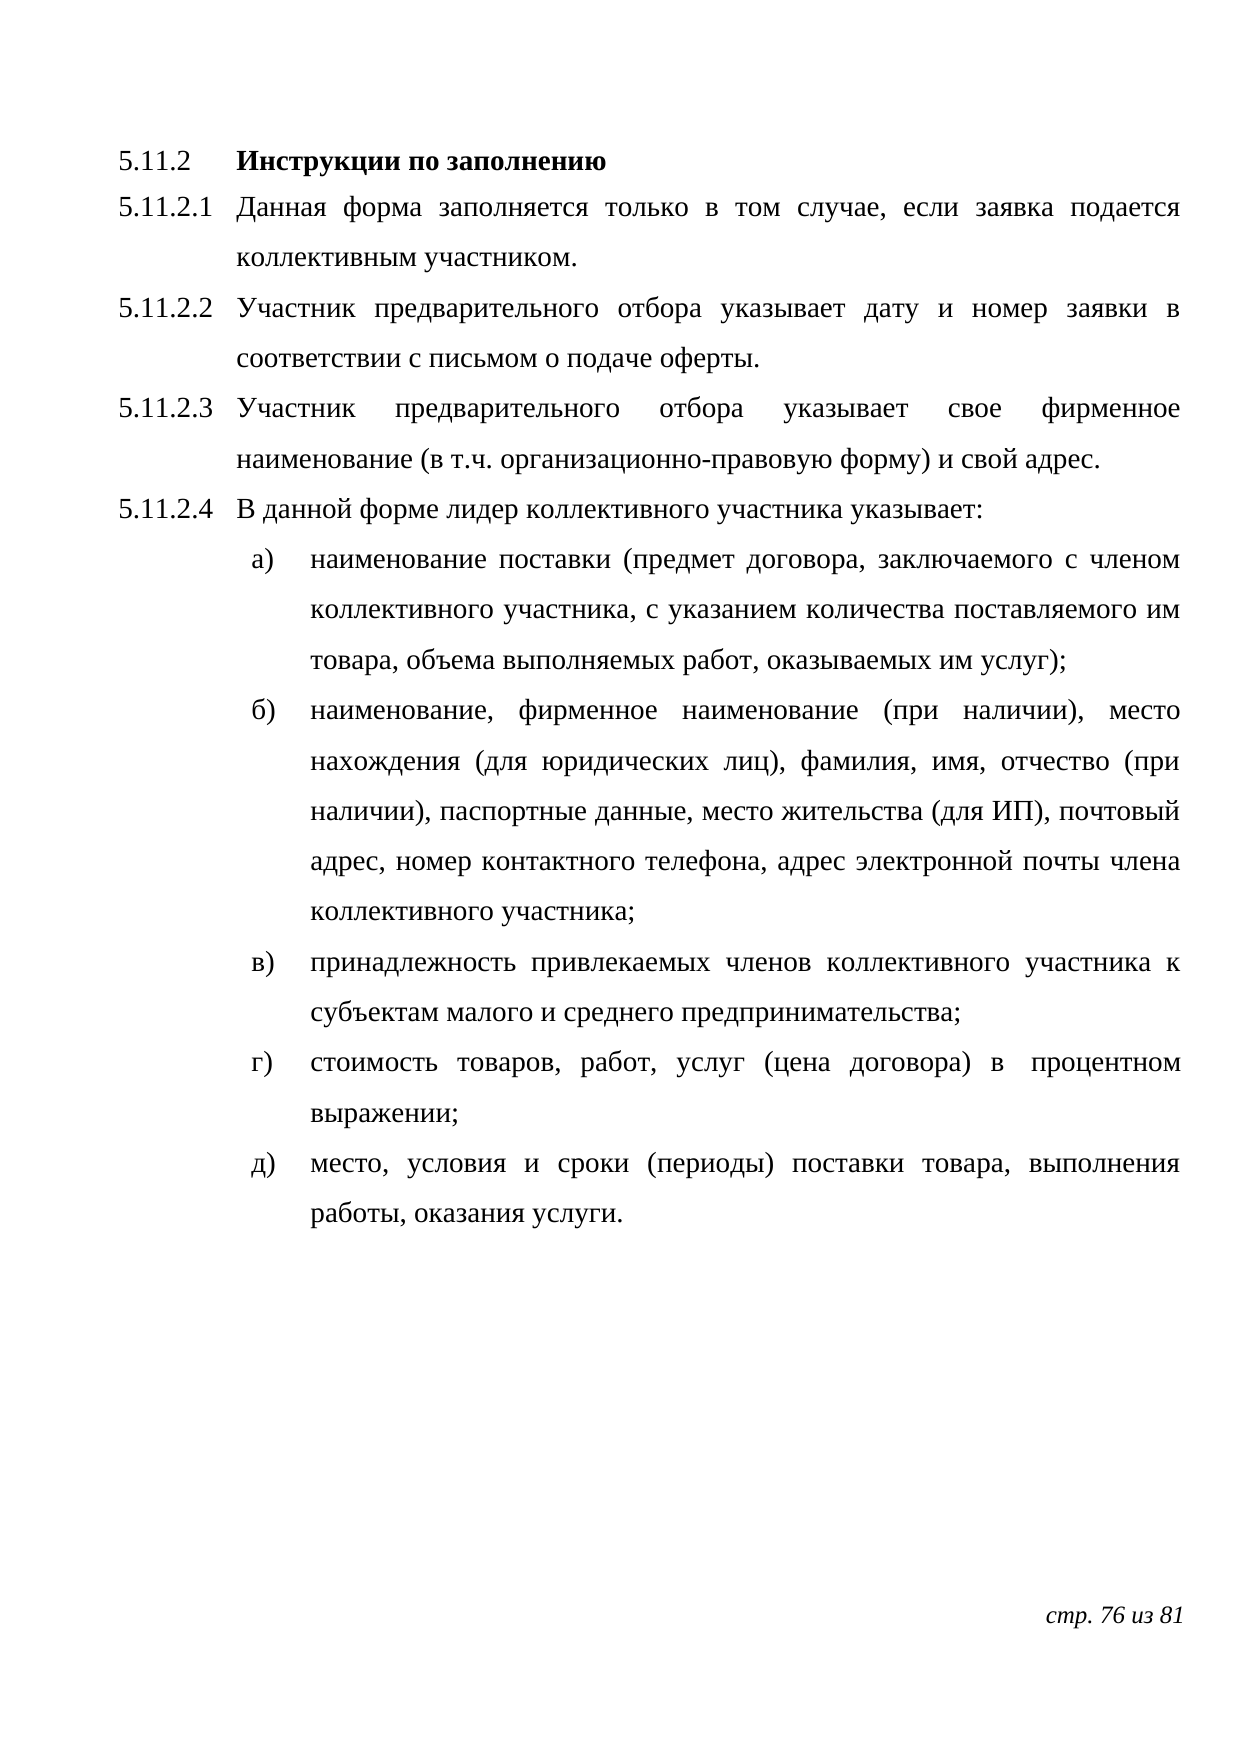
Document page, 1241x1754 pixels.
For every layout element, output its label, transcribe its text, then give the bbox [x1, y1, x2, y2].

text В данной форме лидер коллективного участника указывает: [118, 491, 1181, 524]
text наименование, фирменное наименование (при наличии), место нахождения (для юридических лиц), фамилия, имя, отчество (при наличии), паспортные данные, место жительства (для ИП), почтовый адрес, номер контактного телефона, адрес электронной почты члена коллективного участника; [251, 692, 1181, 927]
text место, условия и сроки (периоды) поставки товара, выполнения работы, оказания услуги. [251, 1145, 1181, 1229]
text Инструкции по заполнению [118, 143, 1181, 177]
text Участник предварительного отбора указывает дату и номер заявки в соответствии с письмом о подаче оферты. [118, 290, 1181, 374]
text принадлежность привлекаемых членов коллективного участника к субъектам малого и среднего предпринимательства; [251, 944, 1181, 1028]
text наименование поставки (предмет договора, заключаемого с членом коллективного участника, с указанием количества поставляемого им товара, объема выполняемых работ, оказываемых им услуг); [251, 541, 1181, 676]
text Данная форма заполняется только в том случае, если заявка подается коллективным участником. [118, 189, 1181, 273]
text стоимость товаров, работ, услуг (цена договора) в процентном выражении; [251, 1044, 1181, 1128]
text Участник предварительного отбора указывает свое фирменное наименование (в т.ч. организационно-правовую форму) и свой адрес. [118, 390, 1181, 474]
